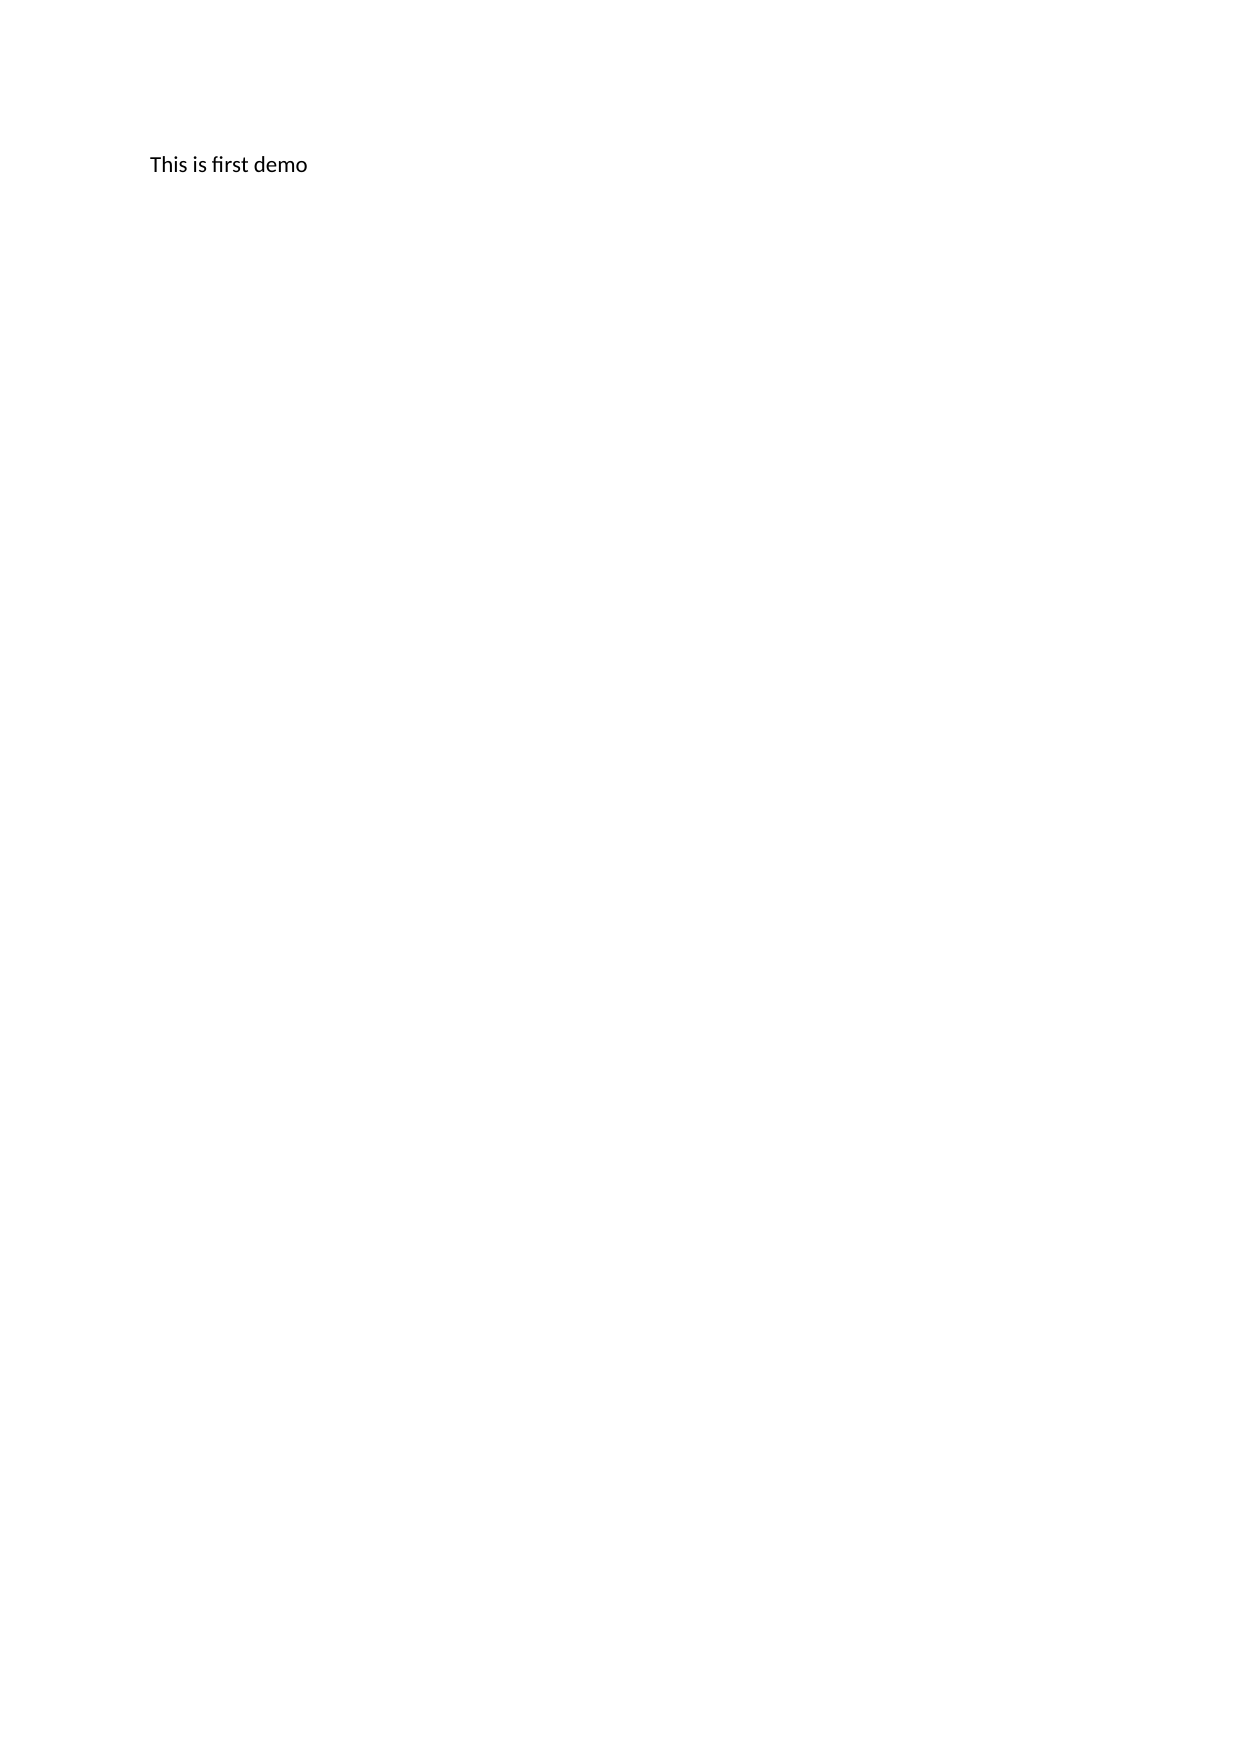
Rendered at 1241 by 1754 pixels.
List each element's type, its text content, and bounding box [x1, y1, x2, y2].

text This is first demo [150, 150, 1090, 178]
